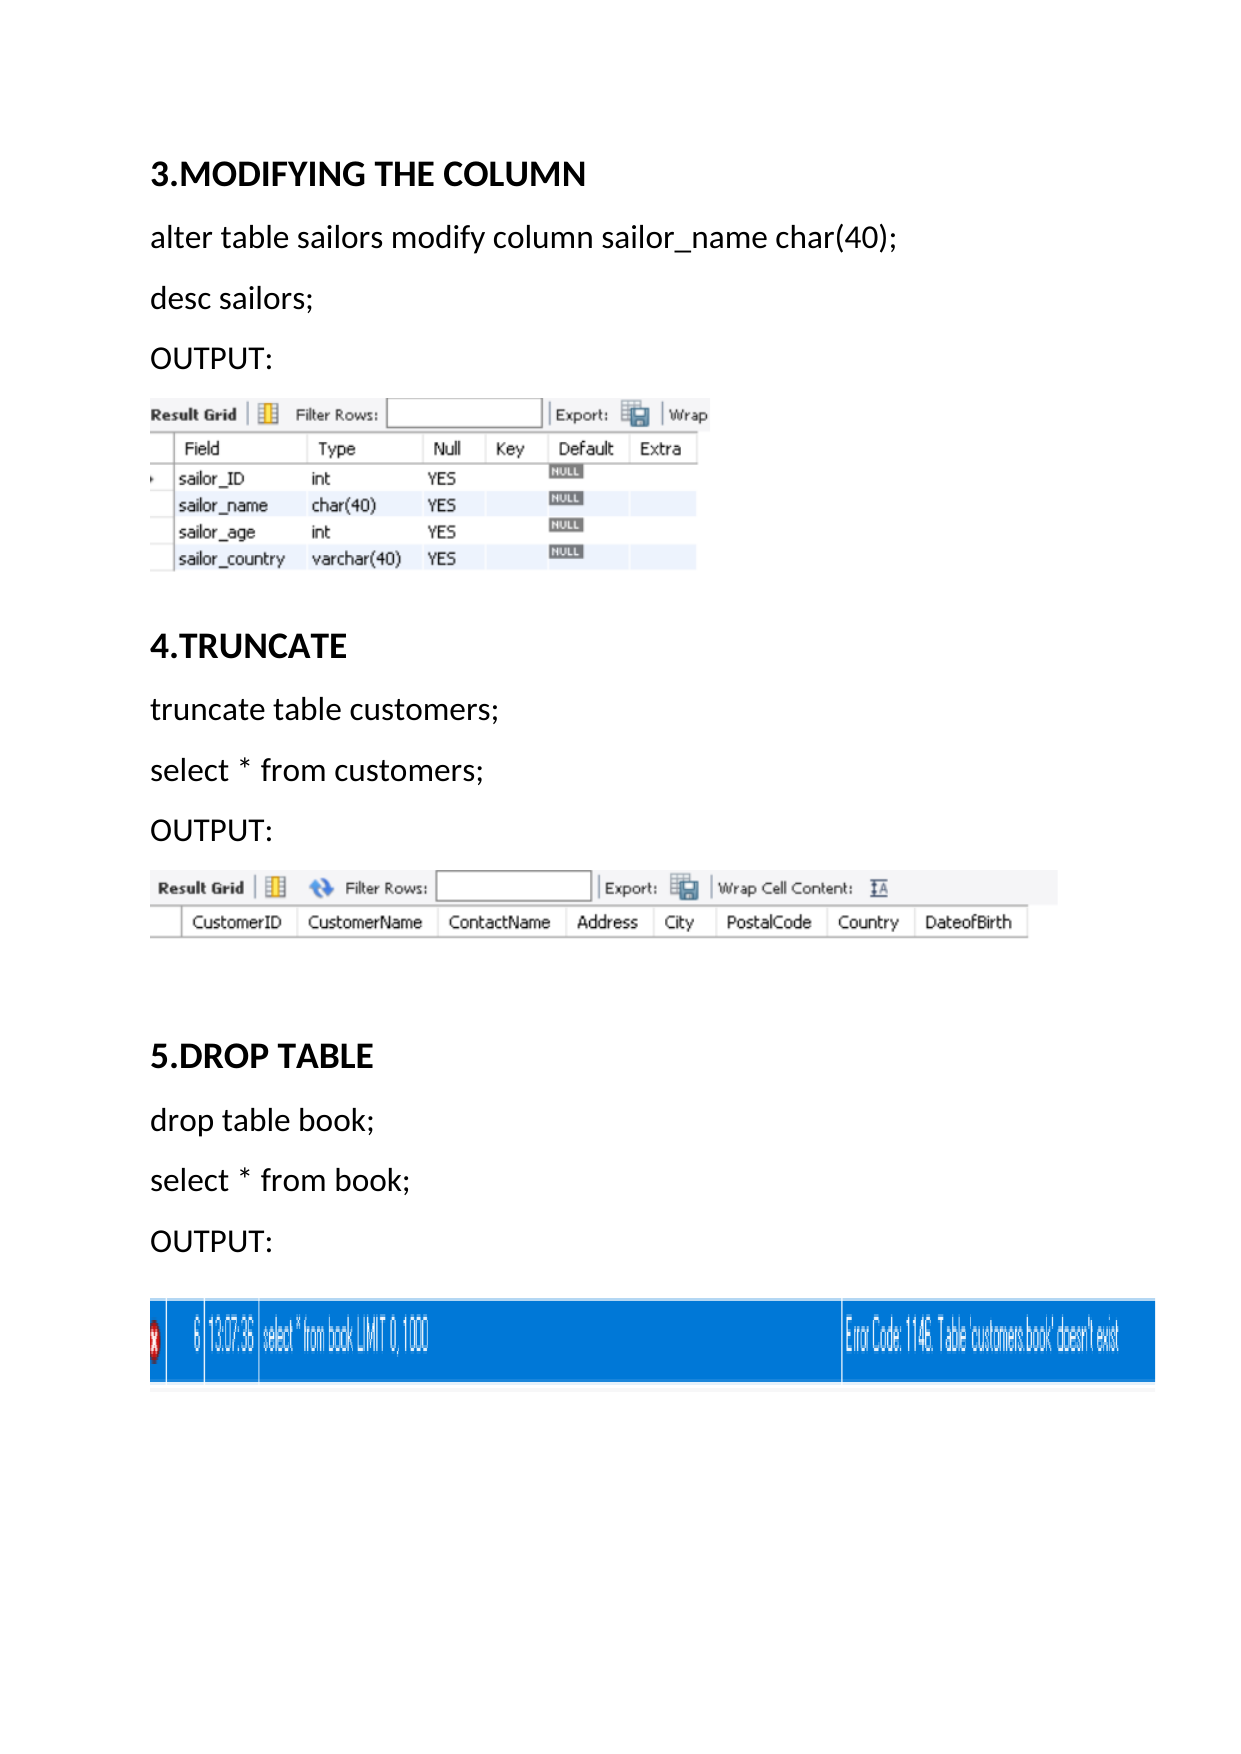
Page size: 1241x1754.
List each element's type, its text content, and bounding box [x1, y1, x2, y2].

picture [150, 870, 1058, 1014]
text OUTPUT: [150, 809, 1090, 850]
text select * from customers; [150, 749, 1090, 789]
text 5.DROP TABLE [150, 1032, 1090, 1078]
picture [150, 1280, 1155, 1392]
text select * from book; [150, 1159, 1090, 1200]
text OUTPUT: [150, 1220, 1090, 1261]
text 3.MODIFYING THE COLUMN [150, 150, 1090, 196]
text drop table book; [150, 1099, 1090, 1139]
text truncate table customers; [150, 688, 1090, 729]
text OUTPUT: [150, 337, 1090, 378]
text 4.TRUNCATE [150, 622, 1090, 668]
text alter table sailors modify column sailor_name char(40); [150, 216, 1090, 257]
picture [150, 398, 711, 603]
text desc sailors; [150, 277, 1090, 317]
